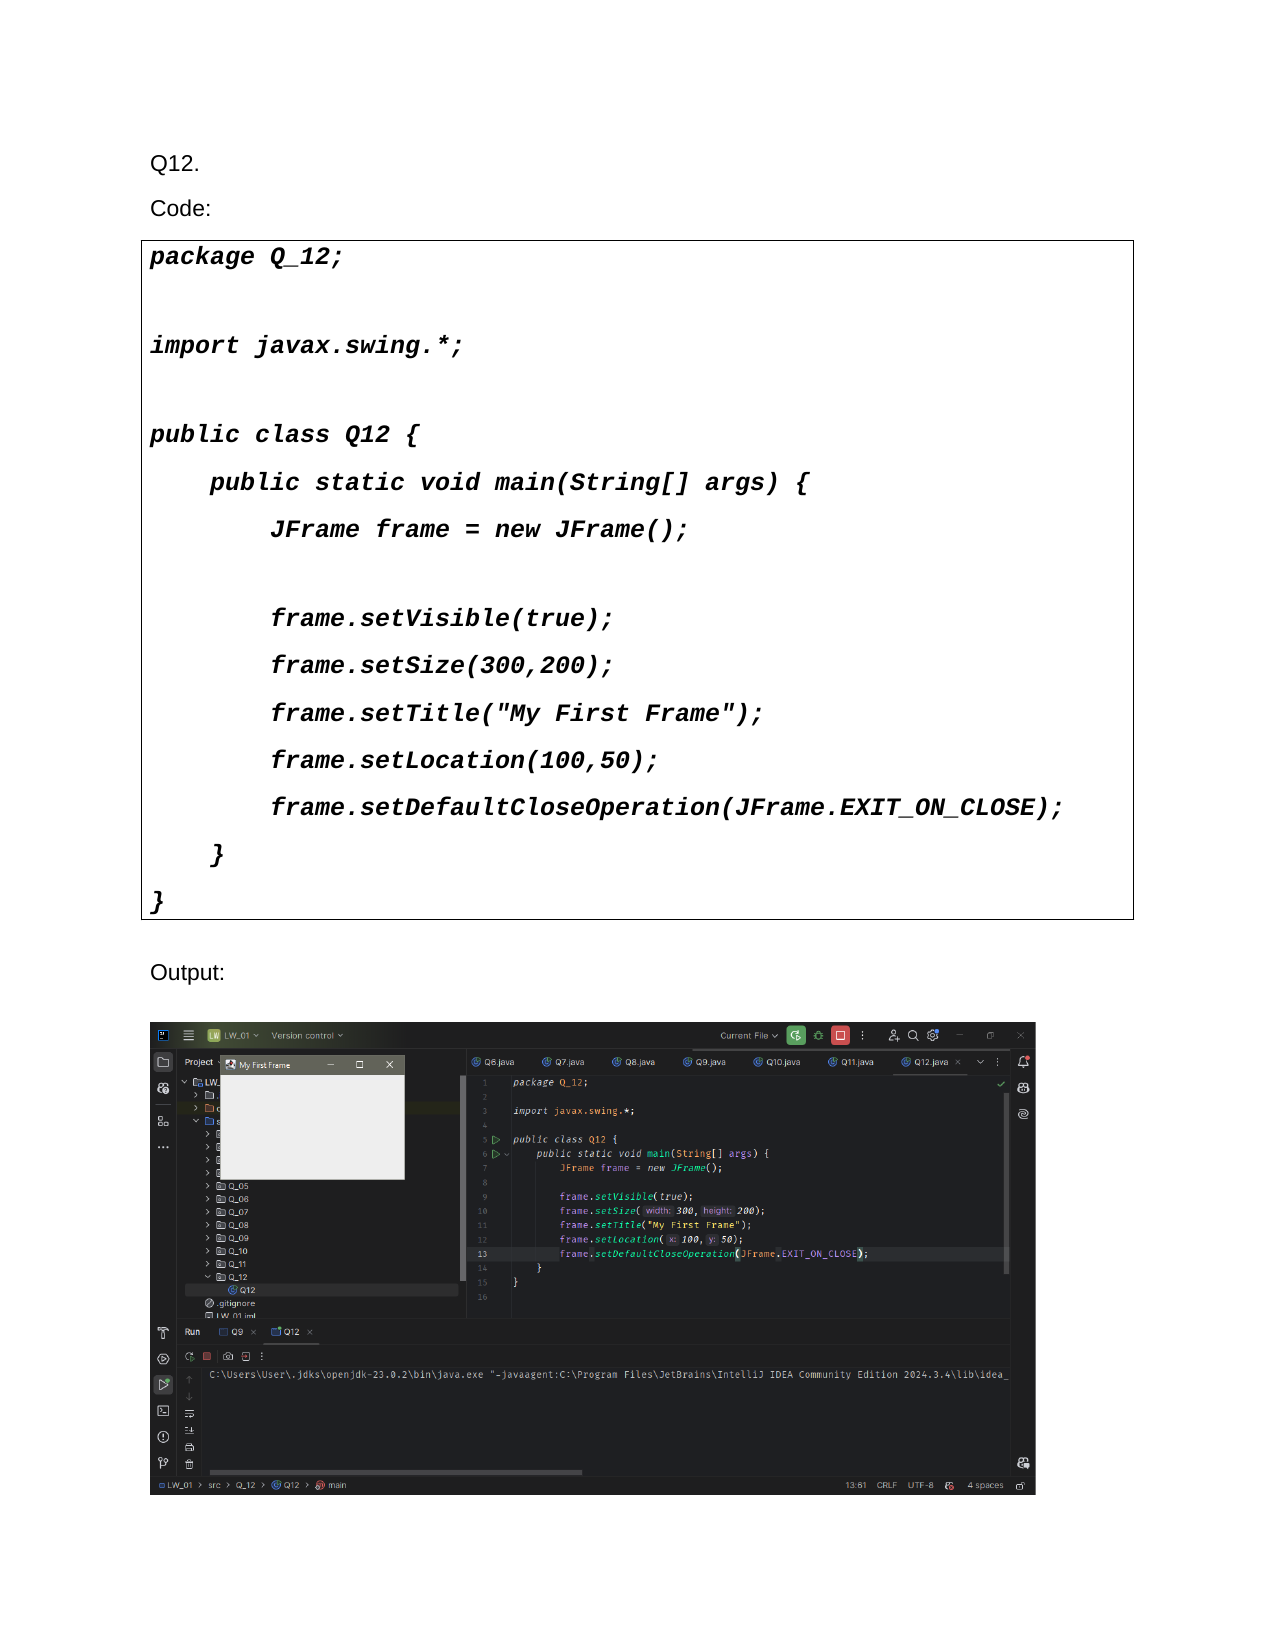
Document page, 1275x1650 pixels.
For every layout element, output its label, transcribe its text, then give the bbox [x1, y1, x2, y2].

text import javax.swing.*; [142, 329, 1133, 361]
text frame.setDefaultCloseOperation(JFrame.EXIT_ON_CLOSE); [142, 791, 1133, 823]
picture [150, 1022, 1036, 1495]
text } [142, 839, 1133, 870]
text package Q_12; [142, 241, 1133, 272]
text JFrame frame = new JFrame(); [142, 513, 1133, 545]
text public static void main(String[] args) { [142, 466, 1133, 498]
text frame.setSize(300,200); [142, 650, 1133, 681]
text public class Q12 { [142, 419, 1133, 450]
text Q12. [150, 150, 1125, 176]
text } [142, 886, 1133, 919]
text Output: [150, 958, 1125, 985]
text frame.setTitle("My First Frame"); [142, 697, 1133, 728]
text Code: [150, 195, 1125, 221]
text frame.setLocation(100,50); [142, 744, 1133, 776]
text frame.setVisible(true); [142, 603, 1133, 634]
